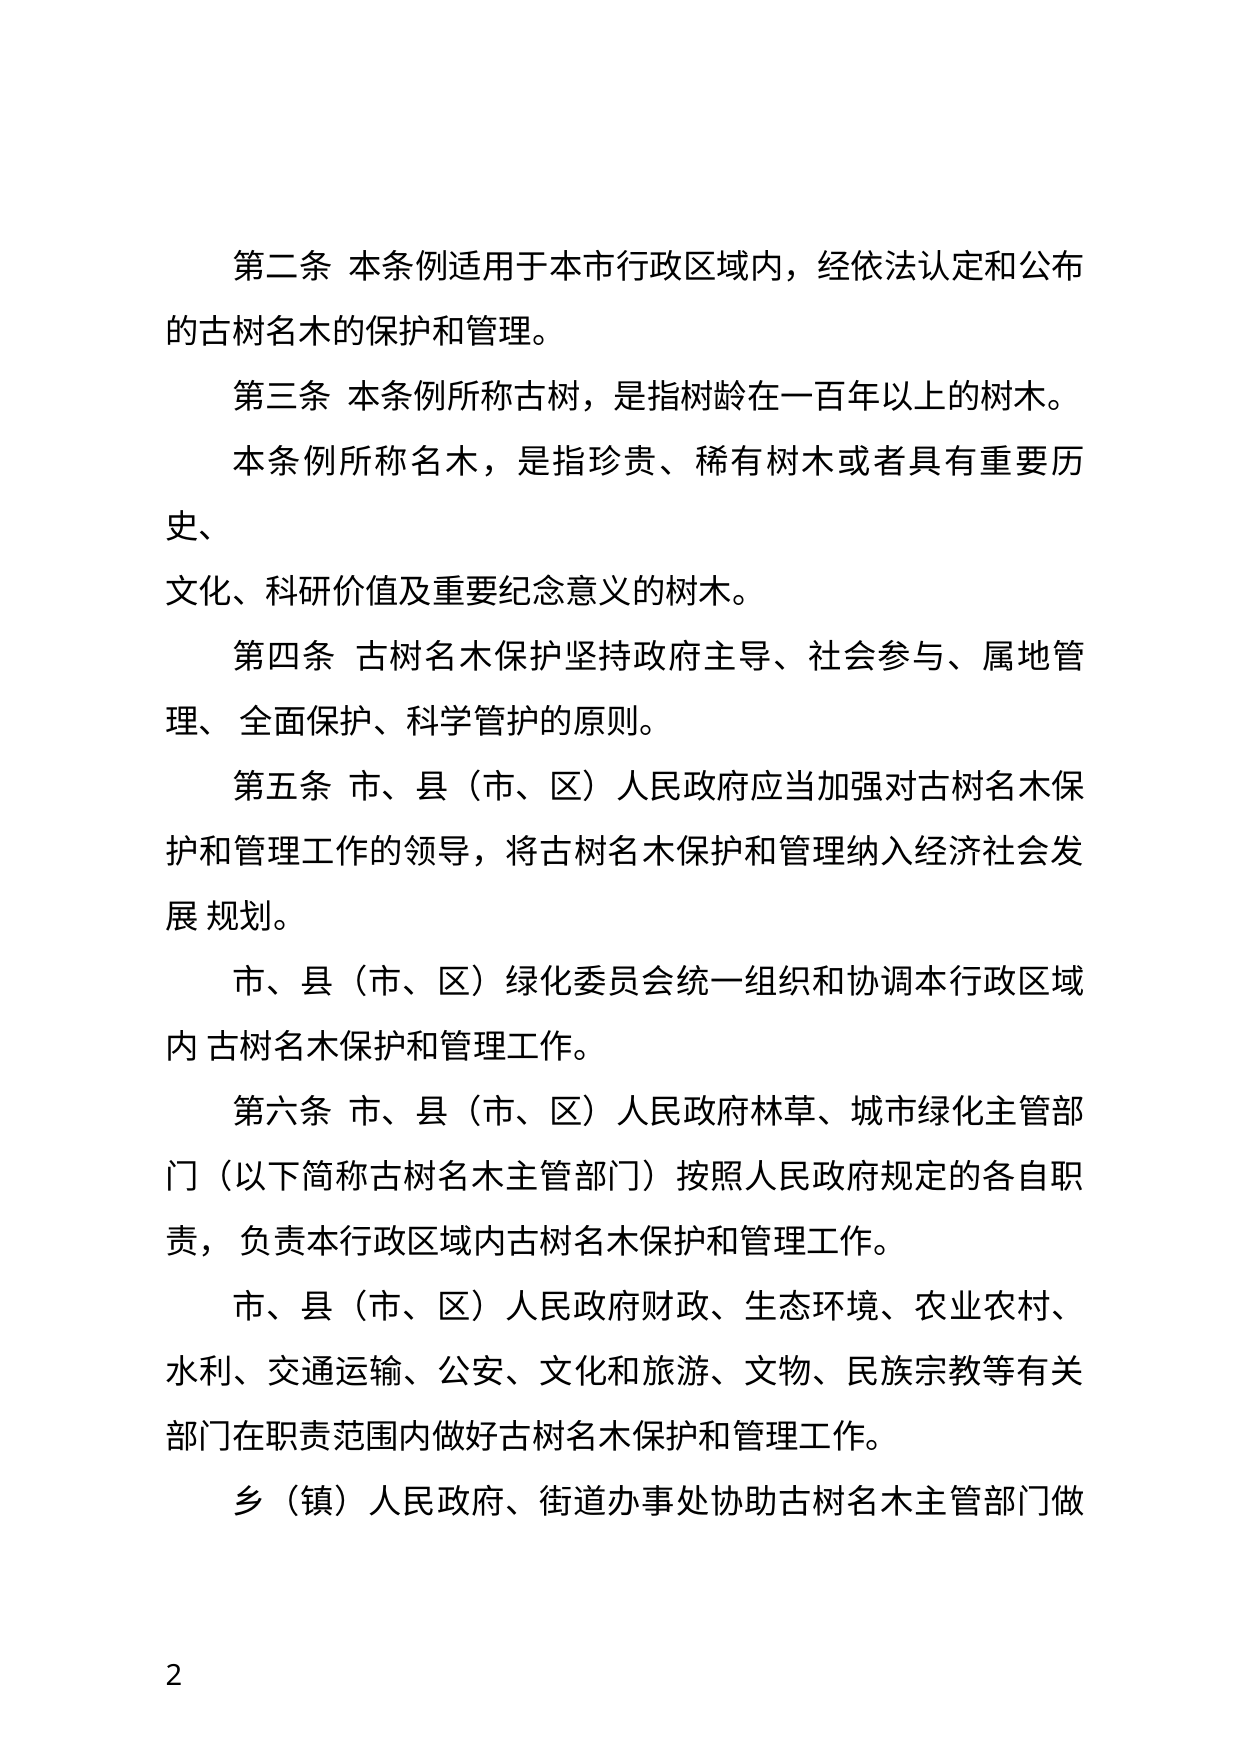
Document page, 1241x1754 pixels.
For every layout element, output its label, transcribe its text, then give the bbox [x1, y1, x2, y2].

text 第二条 本条例适用于本市行政区域内，经依法认定和公布 的古树名木的保护和管理。 [165, 231, 1087, 361]
text 文化、科研价值及重要纪念意义的树木。 [165, 556, 1087, 621]
text 第三条 本条例所称古树，是指树龄在一百年以上的树木。 [165, 361, 1087, 426]
text 第四条 古树名木保护坚持政府主导、社会参与、属地管理、 全面保护、科学管护的原则。 [165, 621, 1087, 751]
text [165, 1466, 1087, 1531]
text 市、县（市、区）绿化委员会统一组织和协调本行政区域内 古树名木保护和管理工作。 [165, 946, 1087, 1076]
text 市、县（市、区）人民政府财政、生态环境、农业农村、水利、交通运输、公安、文化和旅游、文物、民族宗教等有关部门在职责范围内做好古树名木保护和管理工作。 [165, 1271, 1087, 1466]
text 本条例所称名木，是指珍贵、稀有树木或者具有重要历史、 [165, 426, 1087, 556]
text 第六条 市、县（市、区）人民政府林草、城市绿化主管部 门（以下简称古树名木主管部门）按照人民政府规定的各自职责， 负责本行政区域内古树名木保护和管理工作。 [165, 1076, 1087, 1271]
text 第五条 市、县（市、区）人民政府应当加强对古树名木保护和管理工作的领导，将古树名木保护和管理纳入经济社会发展 规划。 [165, 751, 1087, 946]
